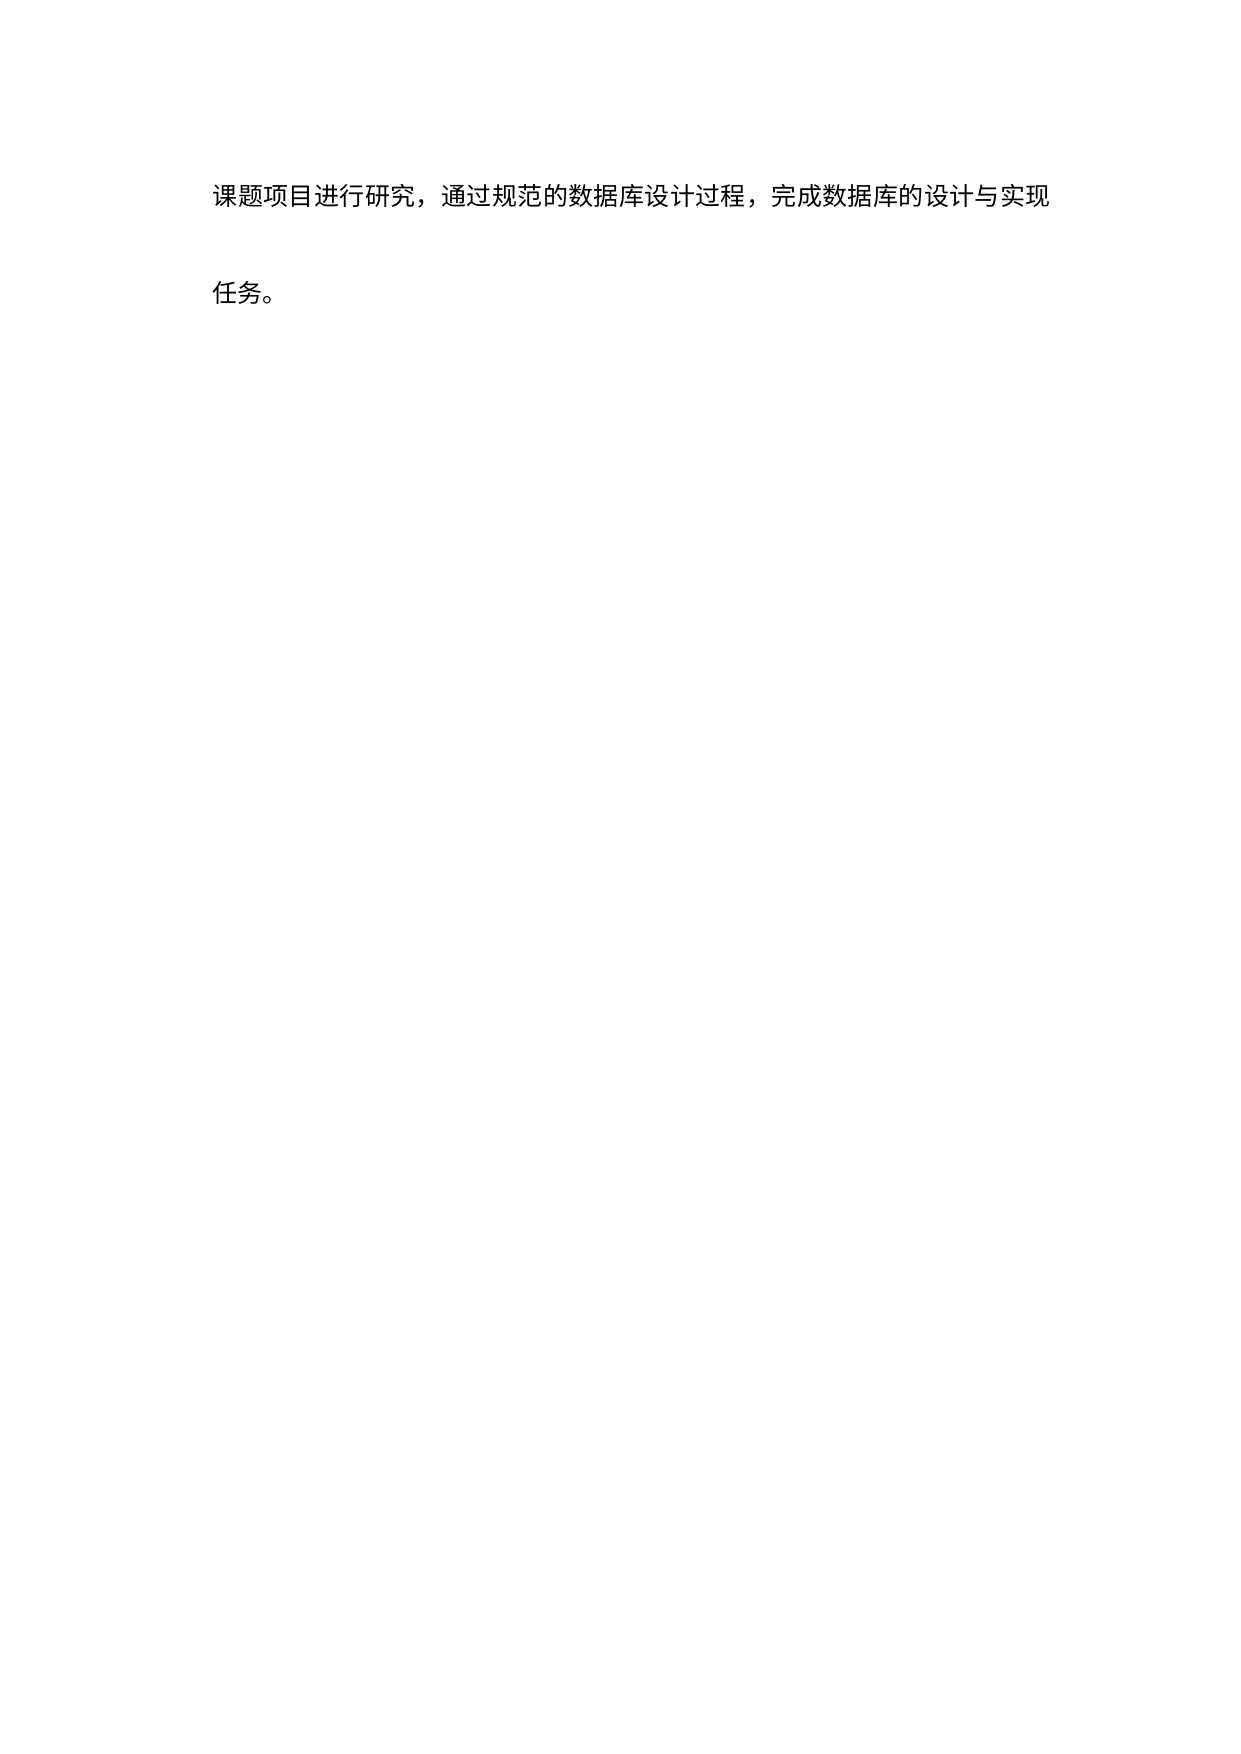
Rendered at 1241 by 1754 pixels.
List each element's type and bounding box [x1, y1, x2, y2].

text [212, 162, 1053, 324]
